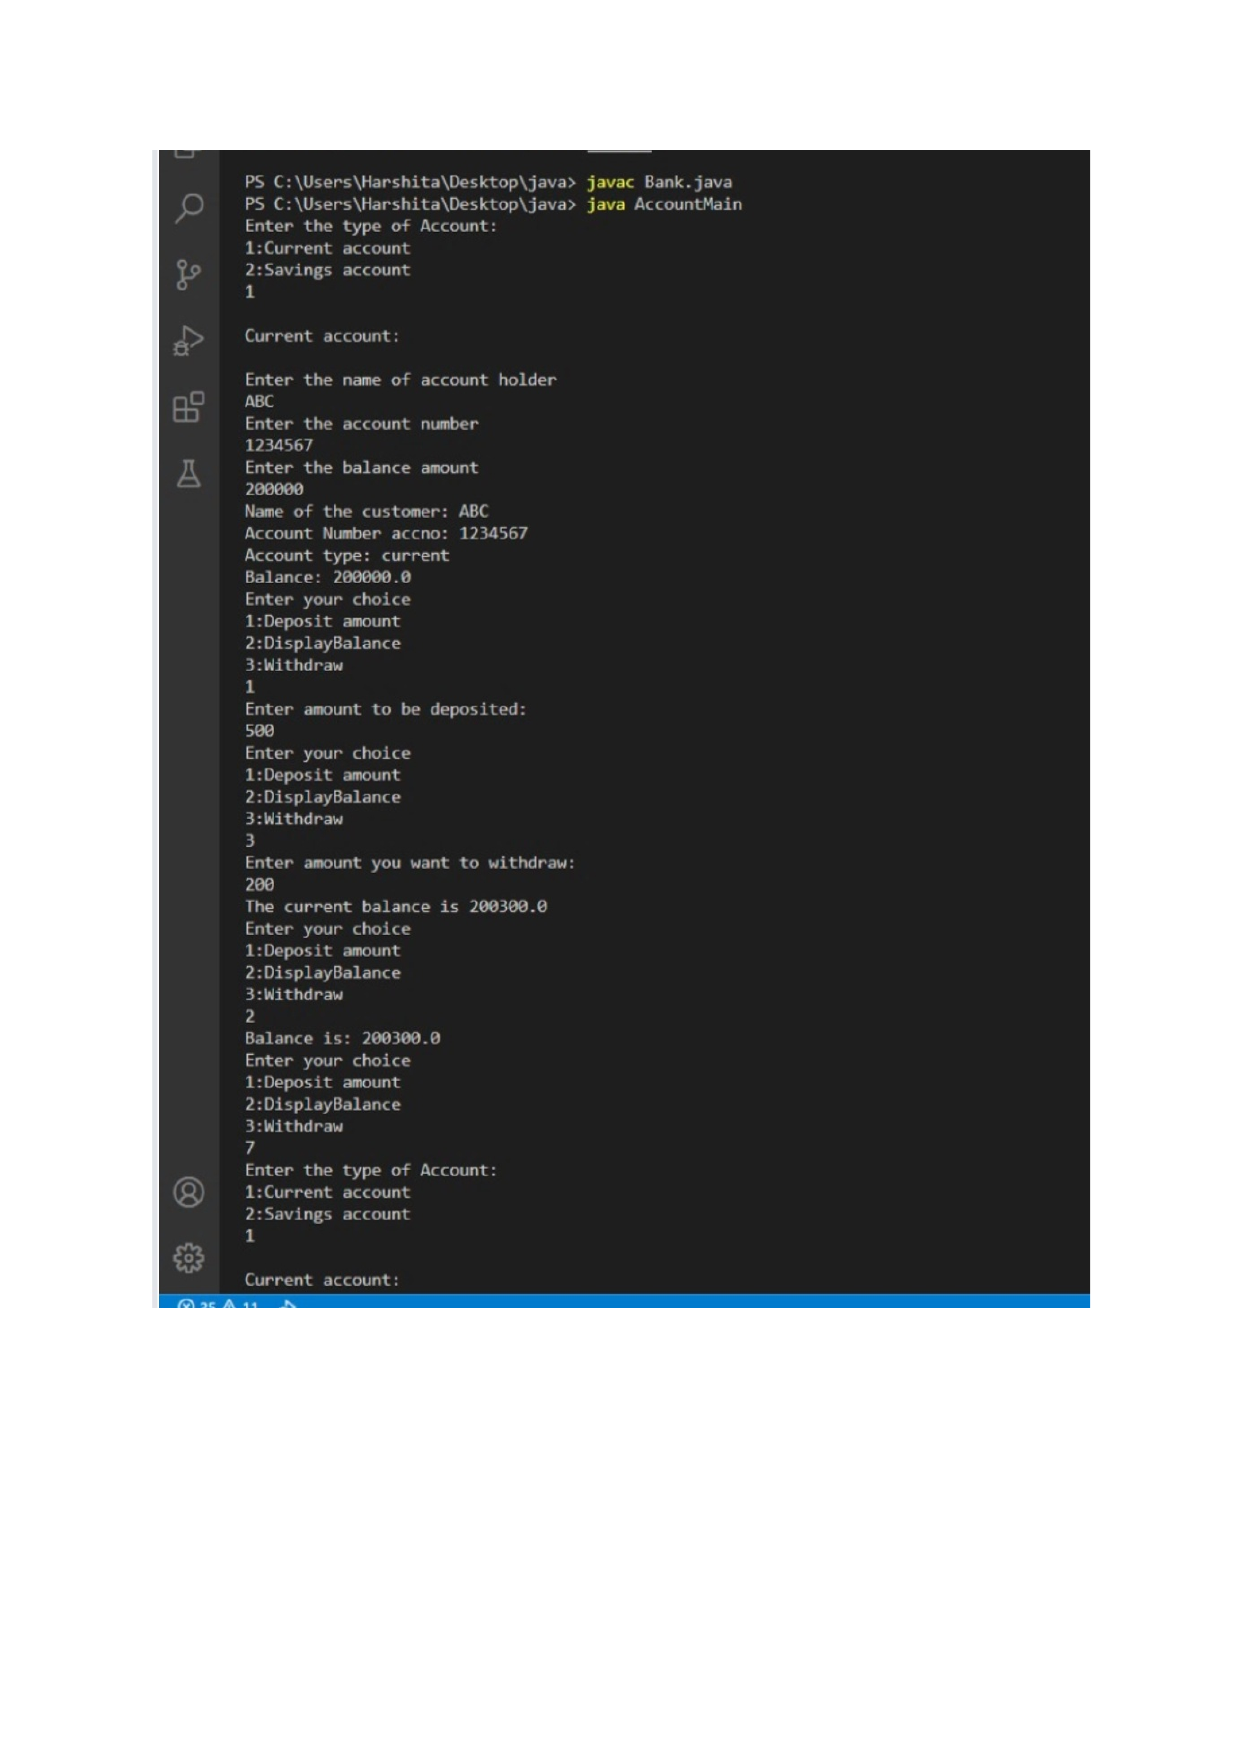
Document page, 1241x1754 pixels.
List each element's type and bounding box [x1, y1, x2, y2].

picture [150, 150, 1091, 1308]
